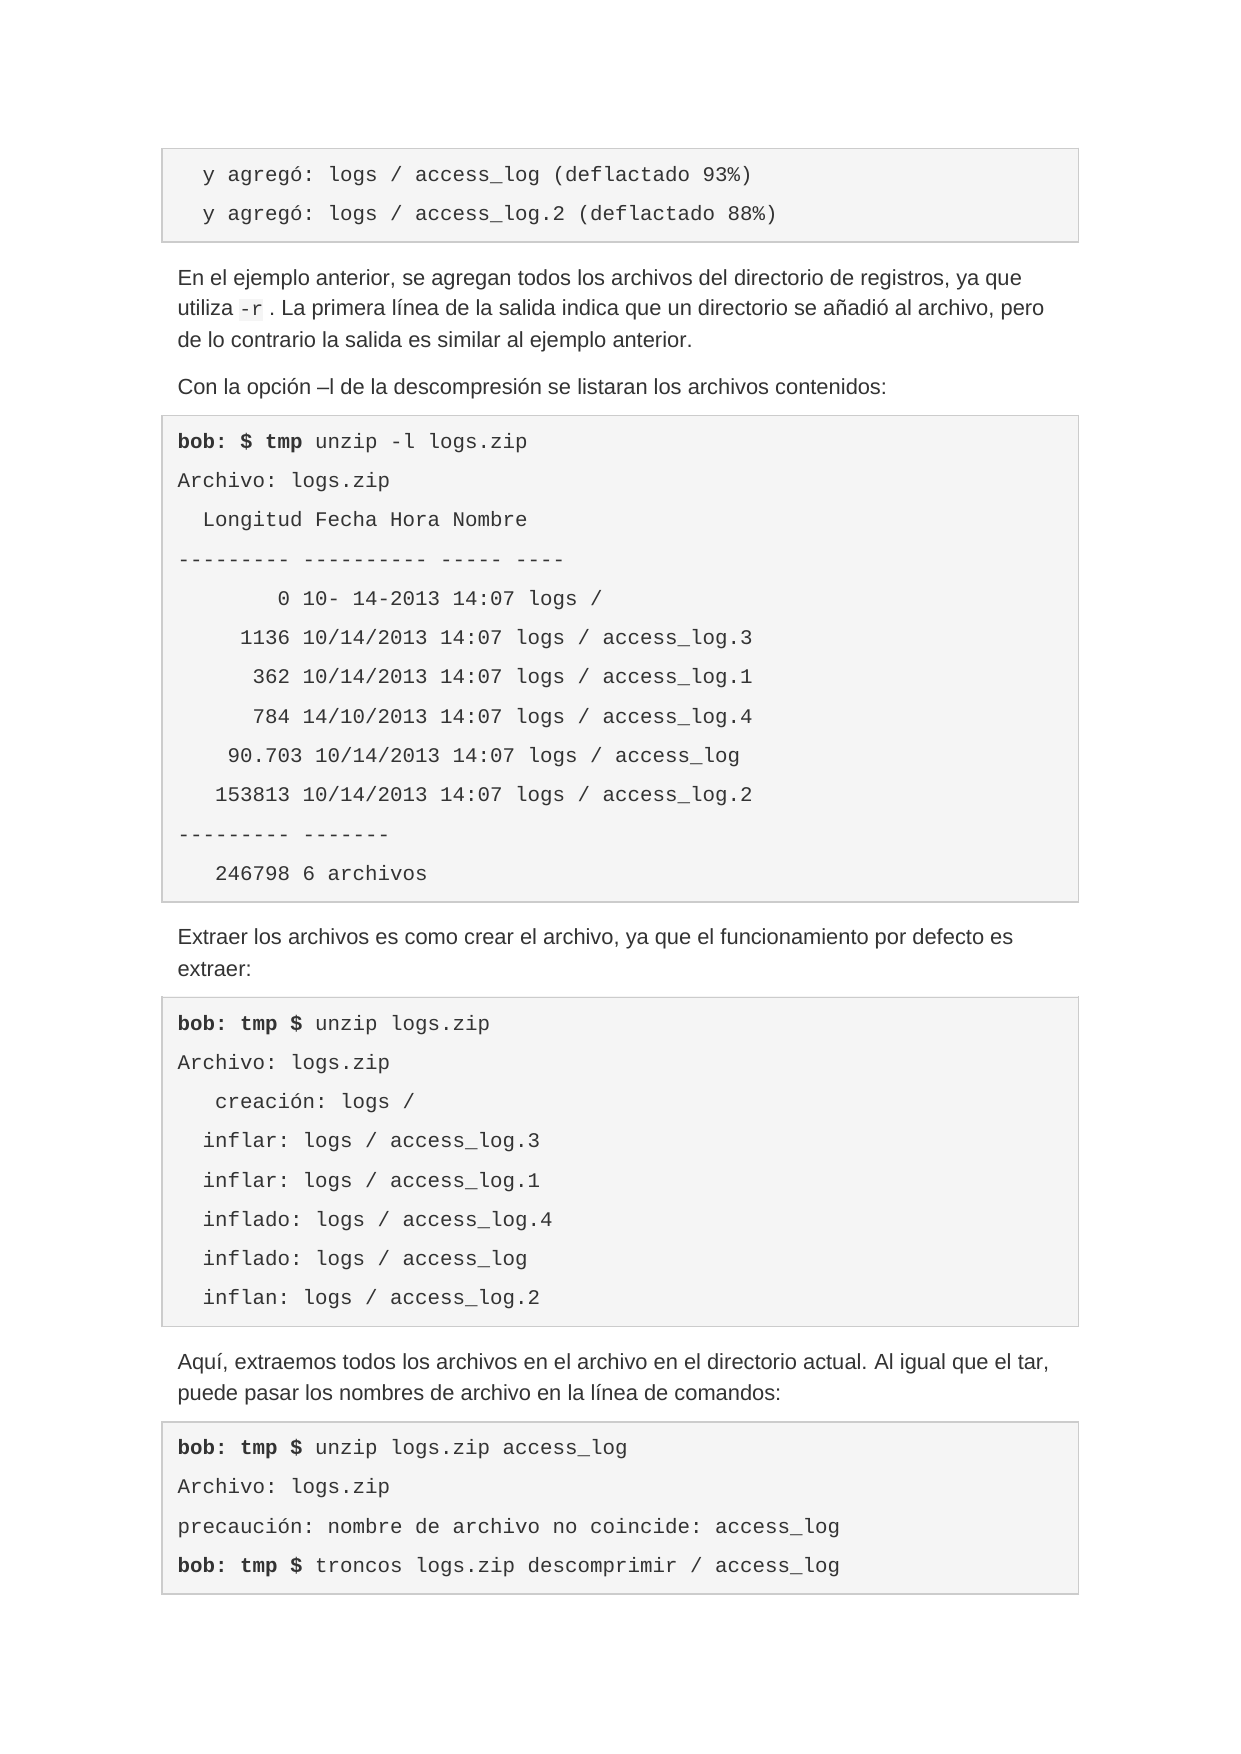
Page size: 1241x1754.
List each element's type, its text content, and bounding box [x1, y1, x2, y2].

text inflado: logs / access_log.4 [163, 1193, 1078, 1232]
text 0 10- 14-2013 14:07 logs / [163, 572, 1078, 611]
text Aquí, extraemos todos los archivos en el archivo en el directorio actual. Al igual que el tar, puede pasar los nombres de archivo en la línea de comandos: [177, 1343, 1063, 1405]
text inflar: logs / access_log.3 [163, 1114, 1078, 1153]
text En el ejemplo anterior, se agregan todos los archivos del directorio de registros, ya que utiliza -r . La primera línea de la salida indica que un directorio se añadió al archivo, pero de lo contrario la salida es similar al ejemplo anterior. [177, 258, 1063, 352]
text 153813 10/14/2013 14:07 logs / access_log.2 [163, 768, 1078, 807]
text inflar: logs / access_log.1 [163, 1153, 1078, 1193]
text Archivo: logs.zip [163, 1036, 1078, 1075]
text 362 10/14/2013 14:07 logs / access_log.1 [163, 650, 1078, 689]
text 246798 6 archivos [163, 847, 1078, 901]
text y agregó: logs / access_log.2 (deflactado 88%) [163, 187, 1078, 241]
text Extraer los archivos es como crear el archivo, ya que el funcionamiento por defecto es extraer: [177, 918, 1063, 981]
text --------- ------- [163, 807, 1078, 847]
text bob: tmp $ unzip logs.zip [163, 998, 1078, 1036]
text bob: tmp $ troncos logs.zip descomprimir / access_log [163, 1539, 1078, 1593]
text Archivo: logs.zip [163, 1460, 1078, 1499]
text 784 14/10/2013 14:07 logs / access_log.4 [163, 689, 1078, 729]
text y agregó: logs / access_log (deflactado 93%) [163, 149, 1078, 187]
text inflado: logs / access_log [163, 1232, 1078, 1271]
text precaución: nombre de archivo no coincide: access_log [163, 1499, 1078, 1539]
text Longitud Fecha Hora Nombre [163, 493, 1078, 532]
text inflan: logs / access_log.2 [163, 1271, 1078, 1326]
text bob: $ tmp unzip -l logs.zip [163, 416, 1078, 454]
text bob: tmp $ unzip logs.zip access_log [163, 1423, 1078, 1460]
text creación: logs / [163, 1075, 1078, 1114]
text Archivo: logs.zip [163, 454, 1078, 493]
text 90.703 10/14/2013 14:07 logs / access_log [163, 729, 1078, 768]
text Con la opción –l de la descompresión se listaran los archivos contenidos: [177, 368, 1063, 399]
text --------- ---------- ----- ---- [163, 532, 1078, 572]
text 1136 10/14/2013 14:07 logs / access_log.3 [163, 611, 1078, 650]
